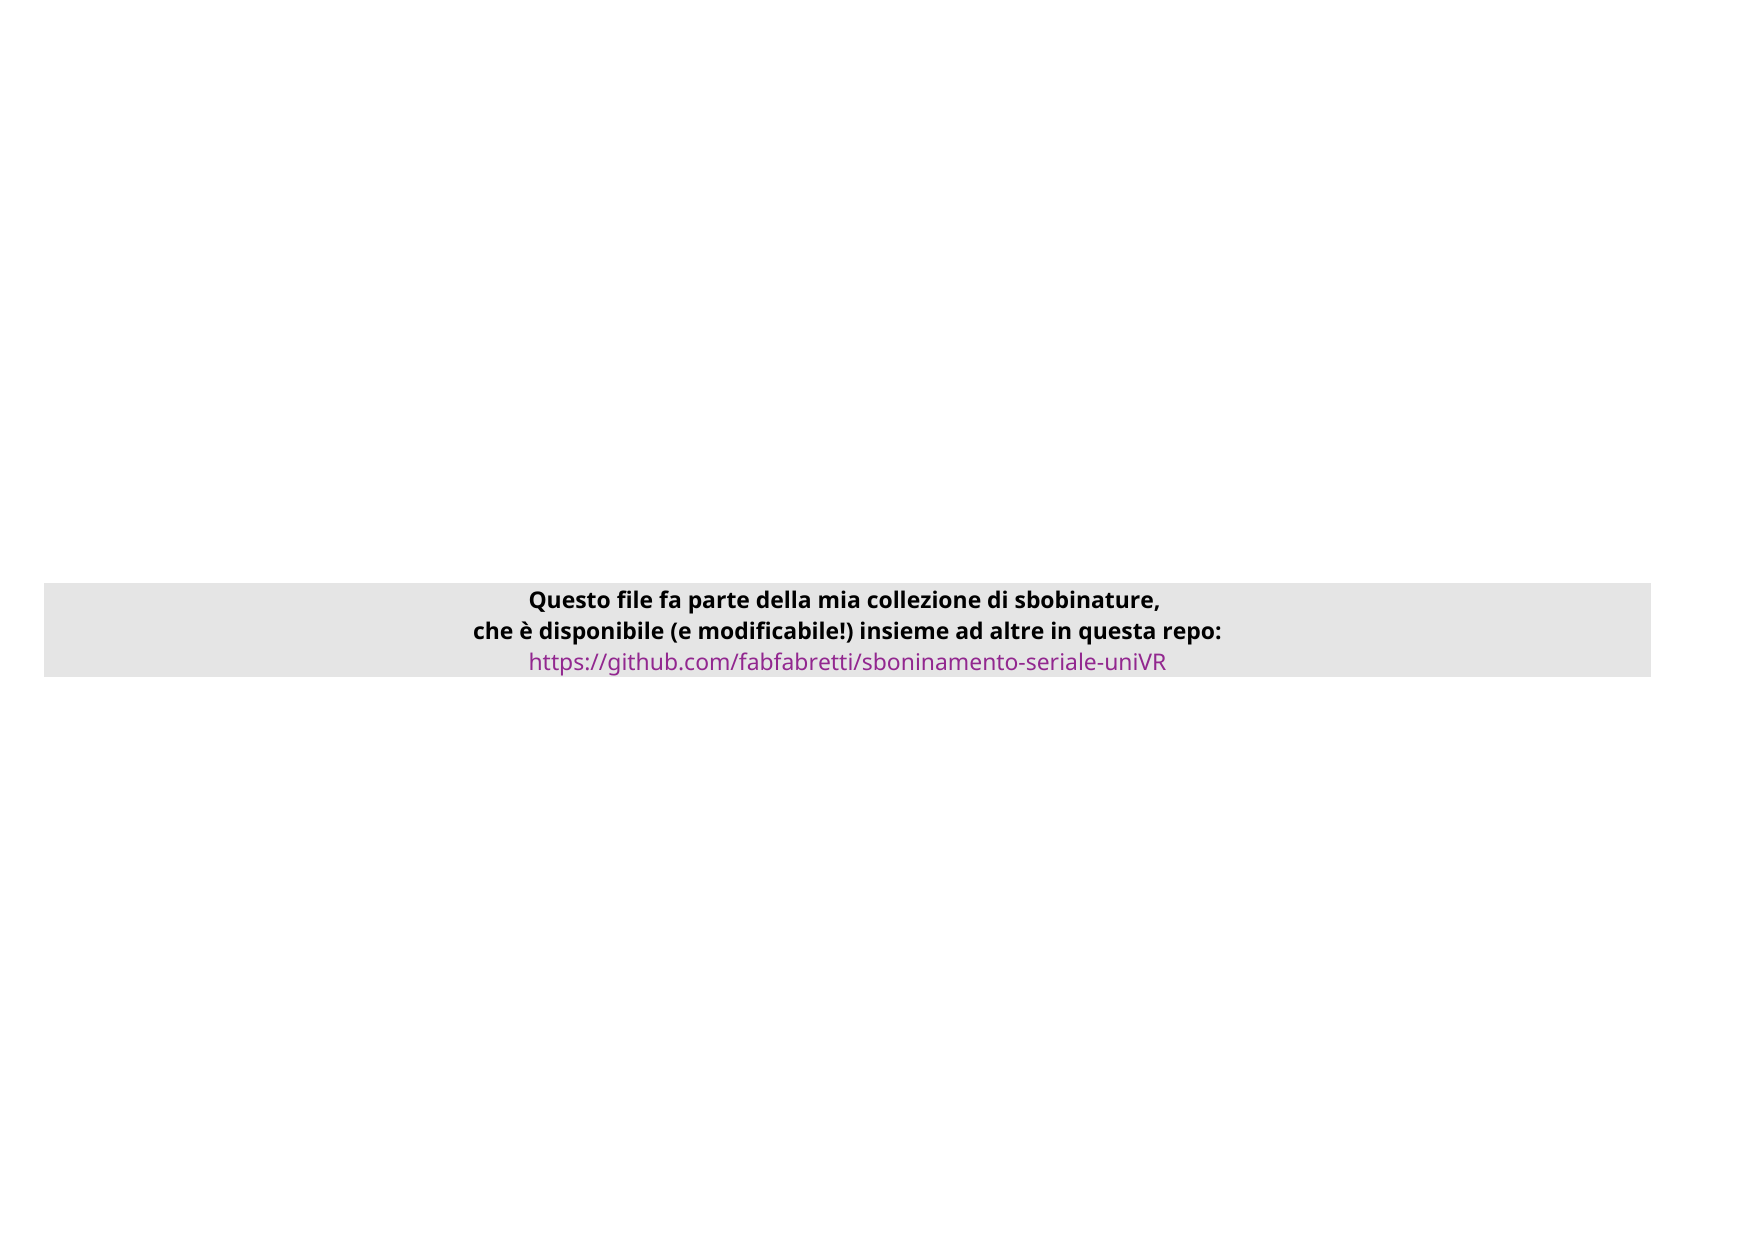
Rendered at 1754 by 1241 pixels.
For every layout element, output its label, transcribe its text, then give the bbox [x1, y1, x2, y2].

text Questo file fa parte della mia collezione di sbobinature, che è disponibile (e modificabile!) insieme ad altre in questa repo: https://github.com/fabfabretti/sboninamento-seriale-uniVR [44, 583, 1651, 677]
